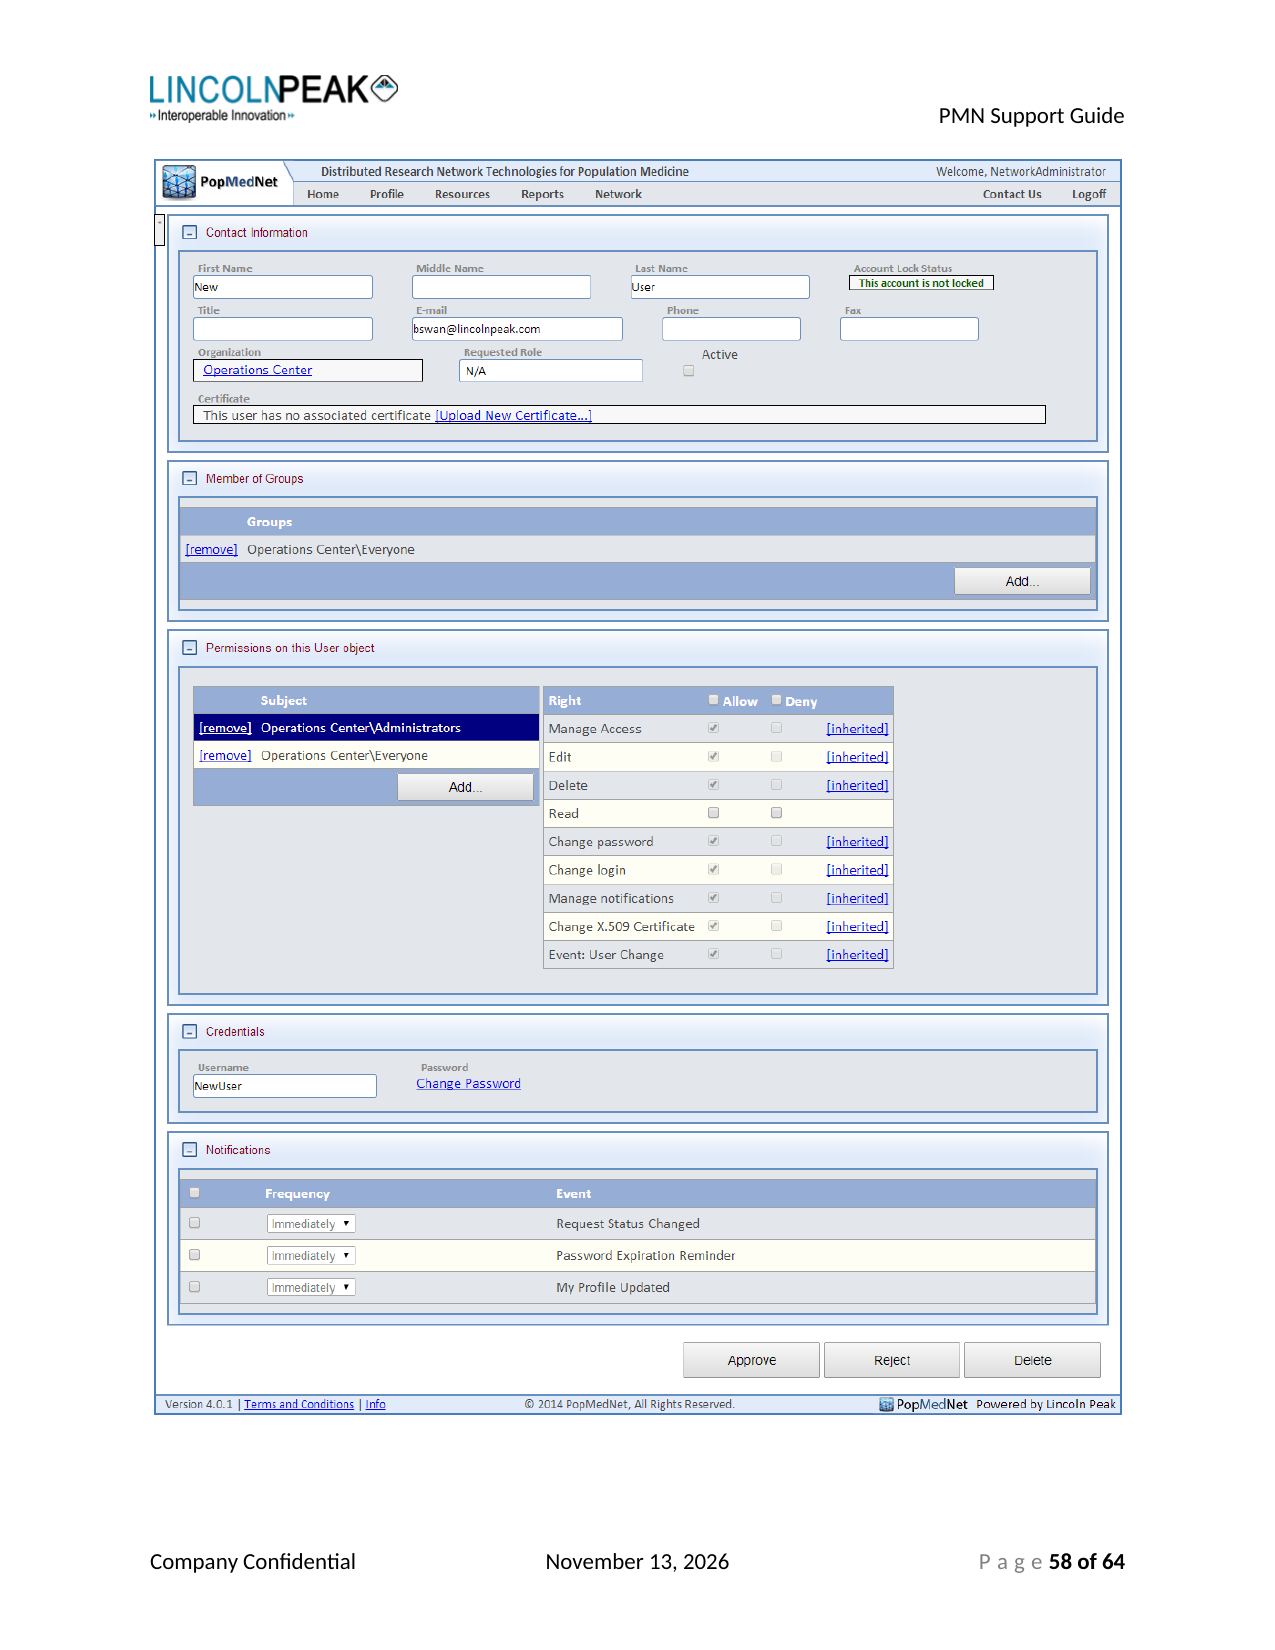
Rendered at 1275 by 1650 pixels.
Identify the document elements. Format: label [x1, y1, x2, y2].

picture [150, 156, 1124, 1418]
picture [150, 75, 398, 123]
